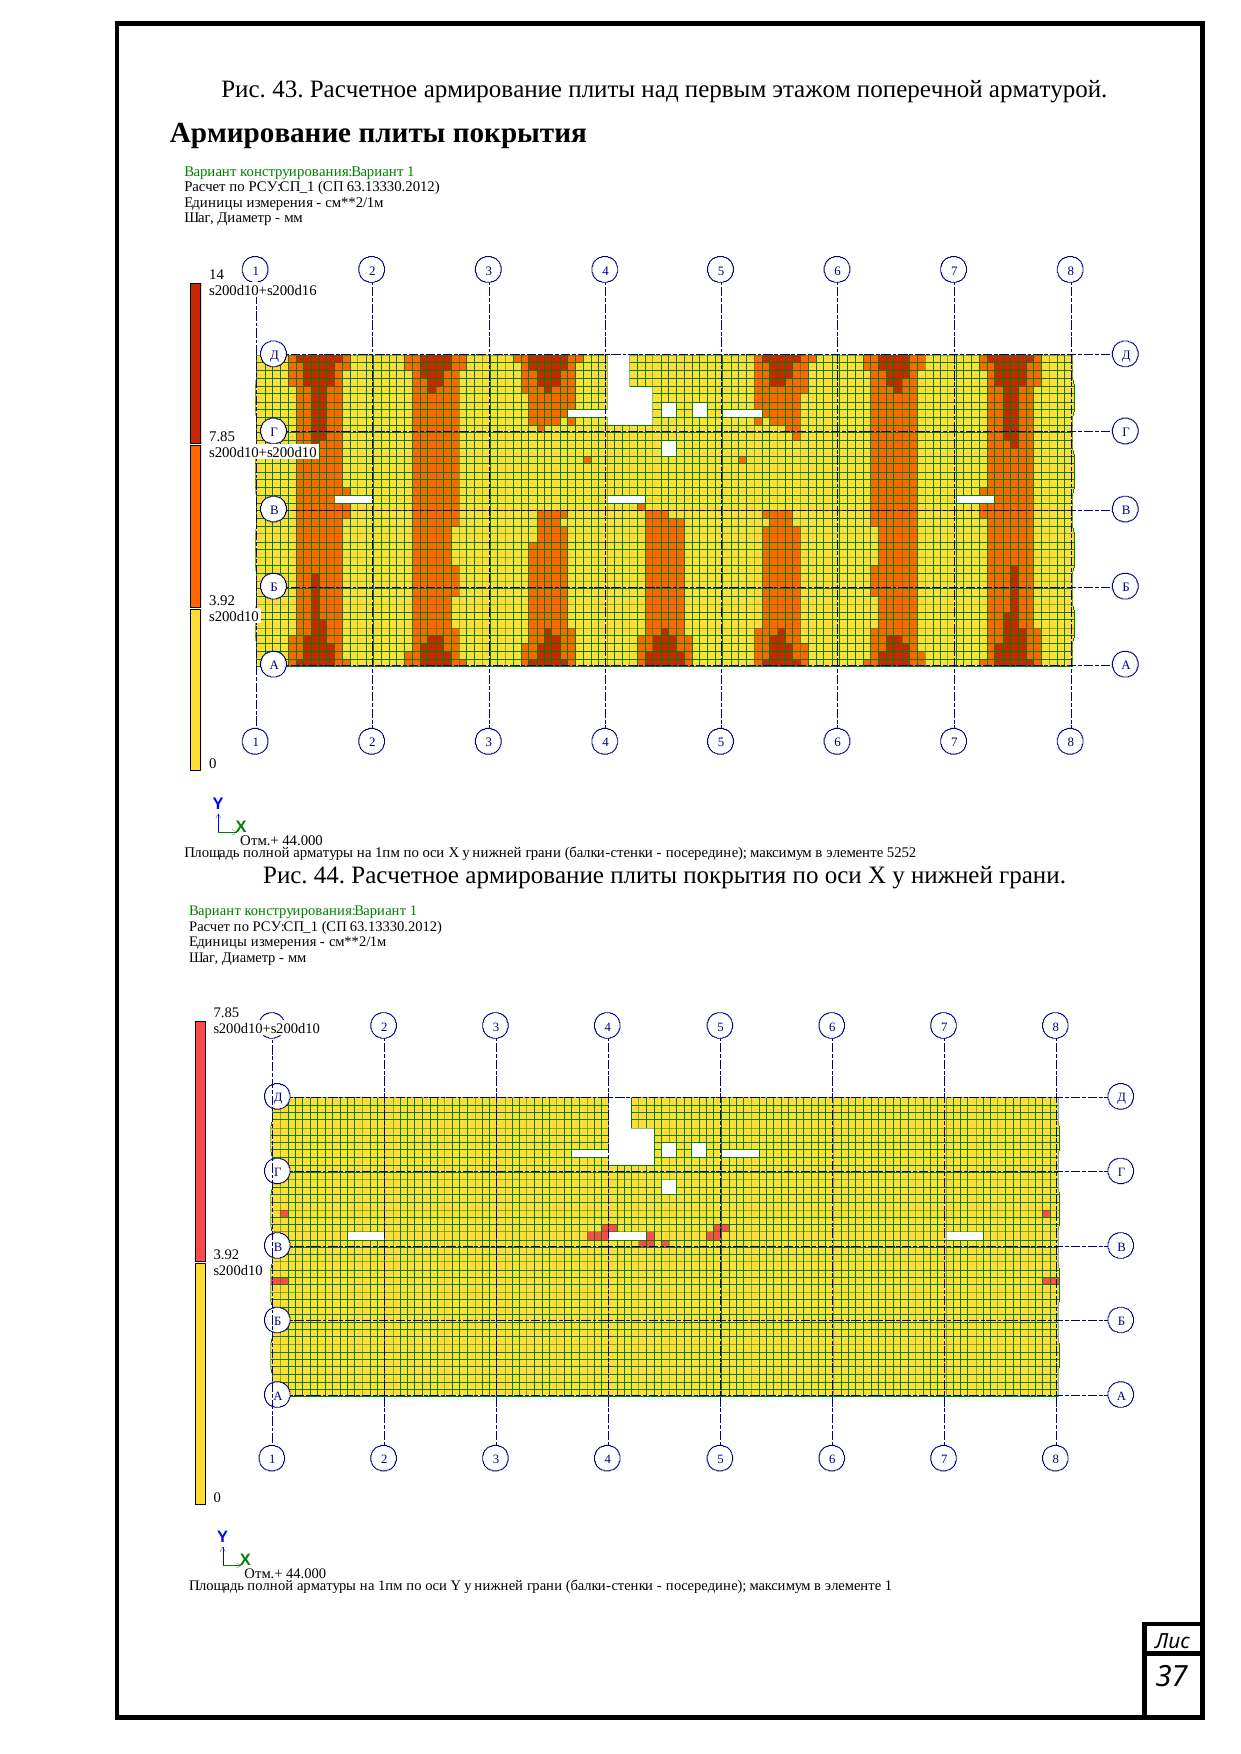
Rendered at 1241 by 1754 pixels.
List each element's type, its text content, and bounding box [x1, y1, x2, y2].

text Армирование плиты покрытия [148, 115, 1181, 149]
text Рис. 44. Расчетное армирование плиты покрытия по оси Х у нижней грани. [148, 860, 1181, 888]
text Рис. 43. Расчетное армирование плиты над первым этажом поперечной арматурой. [148, 74, 1181, 103]
